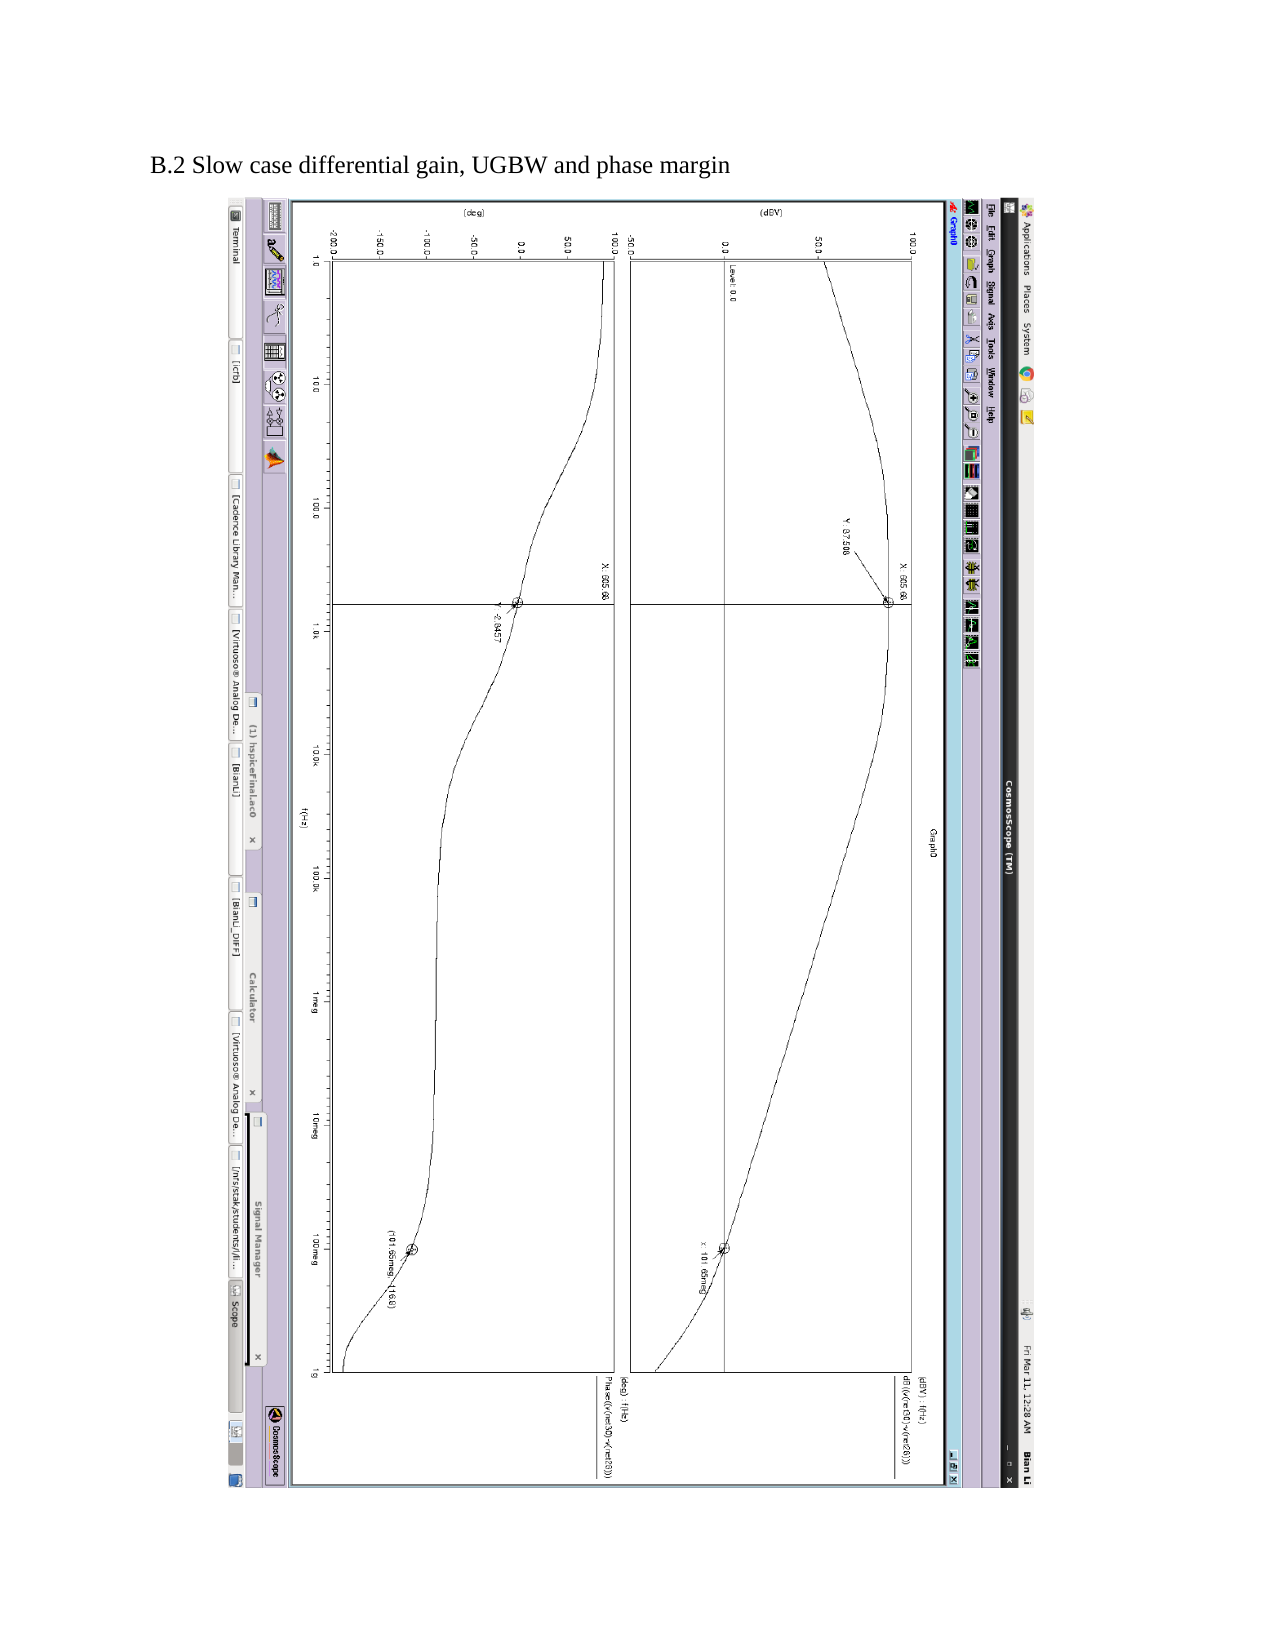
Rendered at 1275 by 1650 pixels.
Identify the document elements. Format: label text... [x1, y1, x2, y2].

picture [228, 199, 1033, 1487]
text B.2 Slow case differential gain, UGBW and phase margin [150, 150, 1125, 179]
